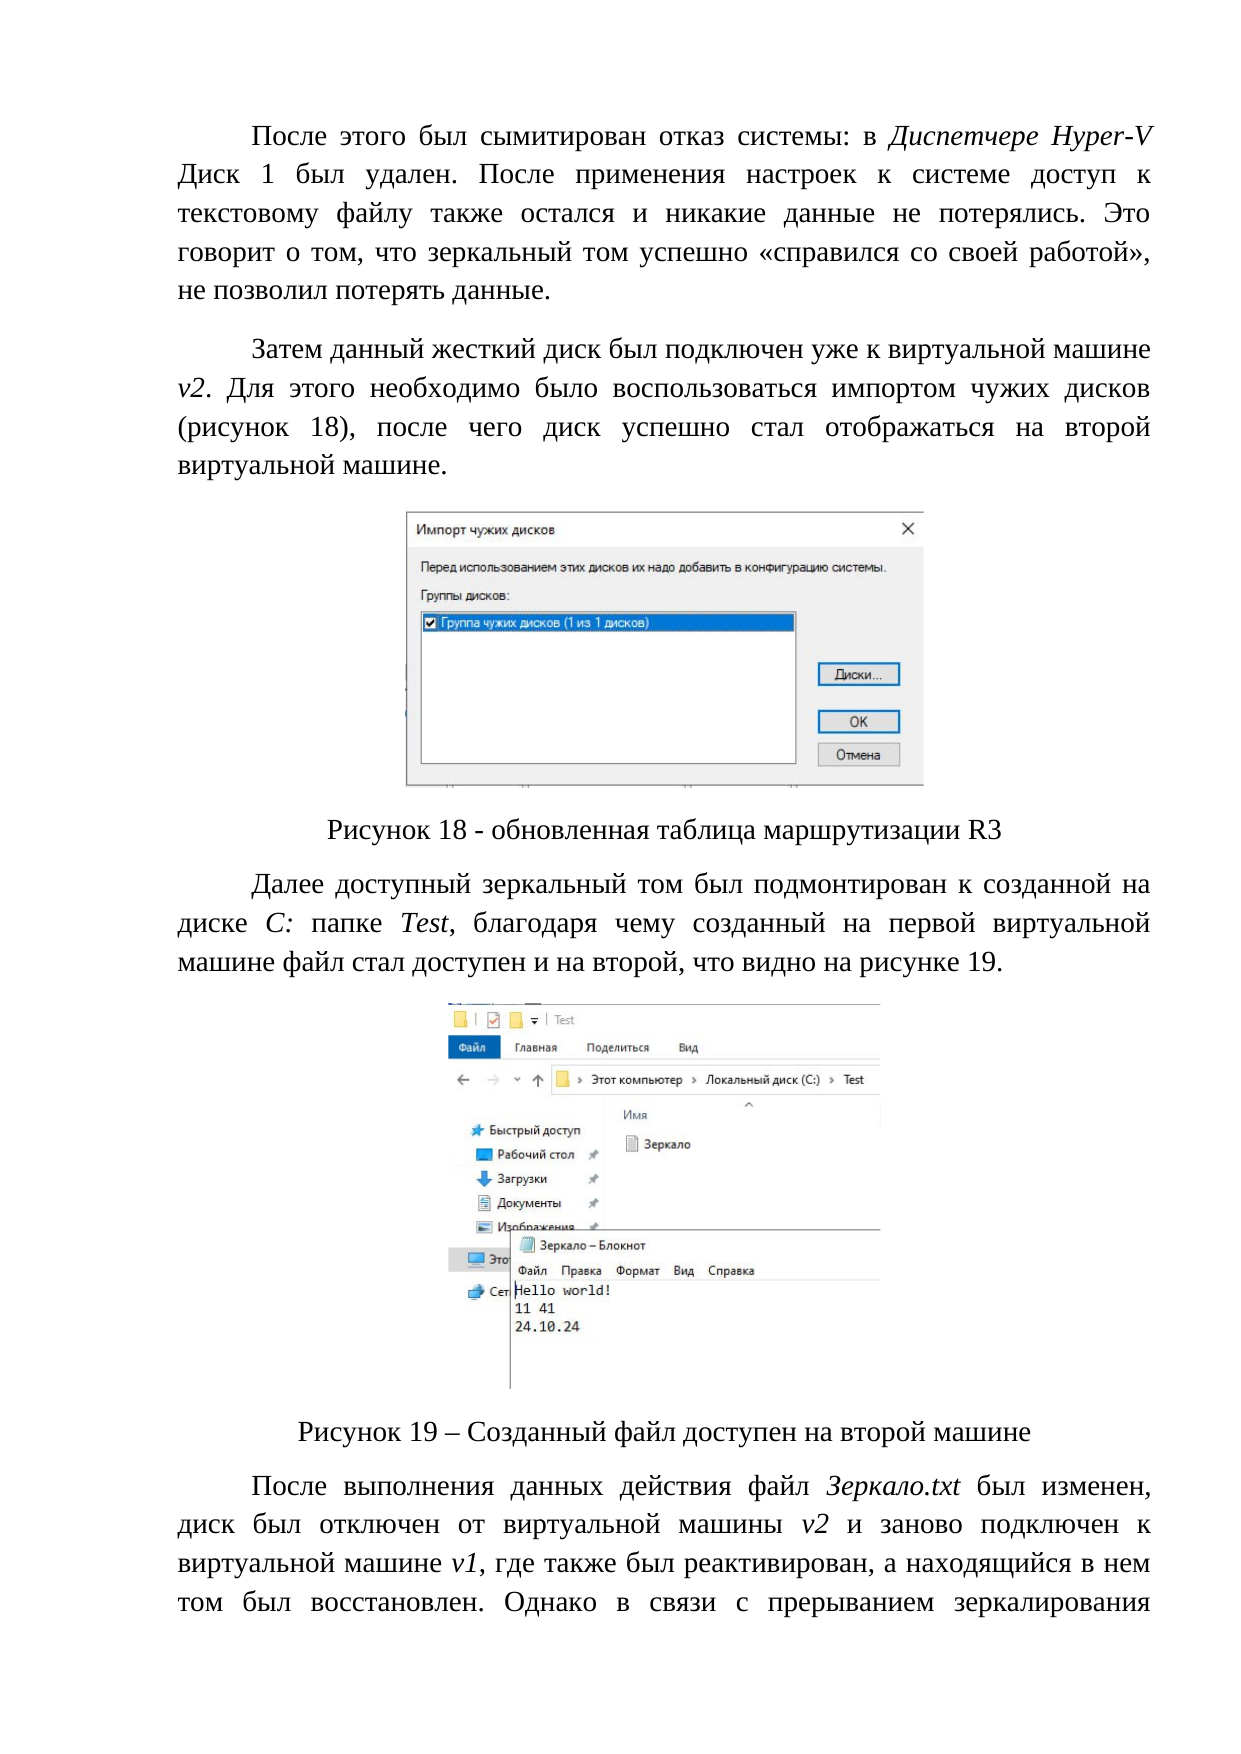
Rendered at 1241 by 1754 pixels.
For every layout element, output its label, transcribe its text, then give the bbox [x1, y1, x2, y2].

picture [448, 1003, 881, 1389]
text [177, 1468, 1152, 1617]
text Рисунок 19 – Созданный файл доступен на второй машине [177, 1414, 1152, 1447]
text После этого был сымитирован отказ системы: в Диспетчере Hyper-V Диск 1 был удален. После применения настроек к системе доступ к текстовому файлу также остался и никакие данные не потерялись. Это говорит о том, что зеркальный том успешно «справился со своей работой», не позволил потерять данные. [177, 118, 1152, 306]
picture [405, 506, 924, 788]
text Далее доступный зеркальный том был подмонтирован к созданной на диске C: папке Test, благодаря чему созданный на первой виртуальной машине файл стал доступен и на второй, что видно на рисунке 19. [177, 867, 1152, 977]
text Затем данный жесткий диск был подключен уже к виртуальной машине v2. Для этого необходимо было воспользоваться импортом чужих дисков (рисунок 18), после чего диск успешно стал отображаться на второй виртуальной машине. [177, 332, 1152, 481]
text Рисунок 18 - обновленная таблица маршрутизации R3 [177, 812, 1152, 846]
